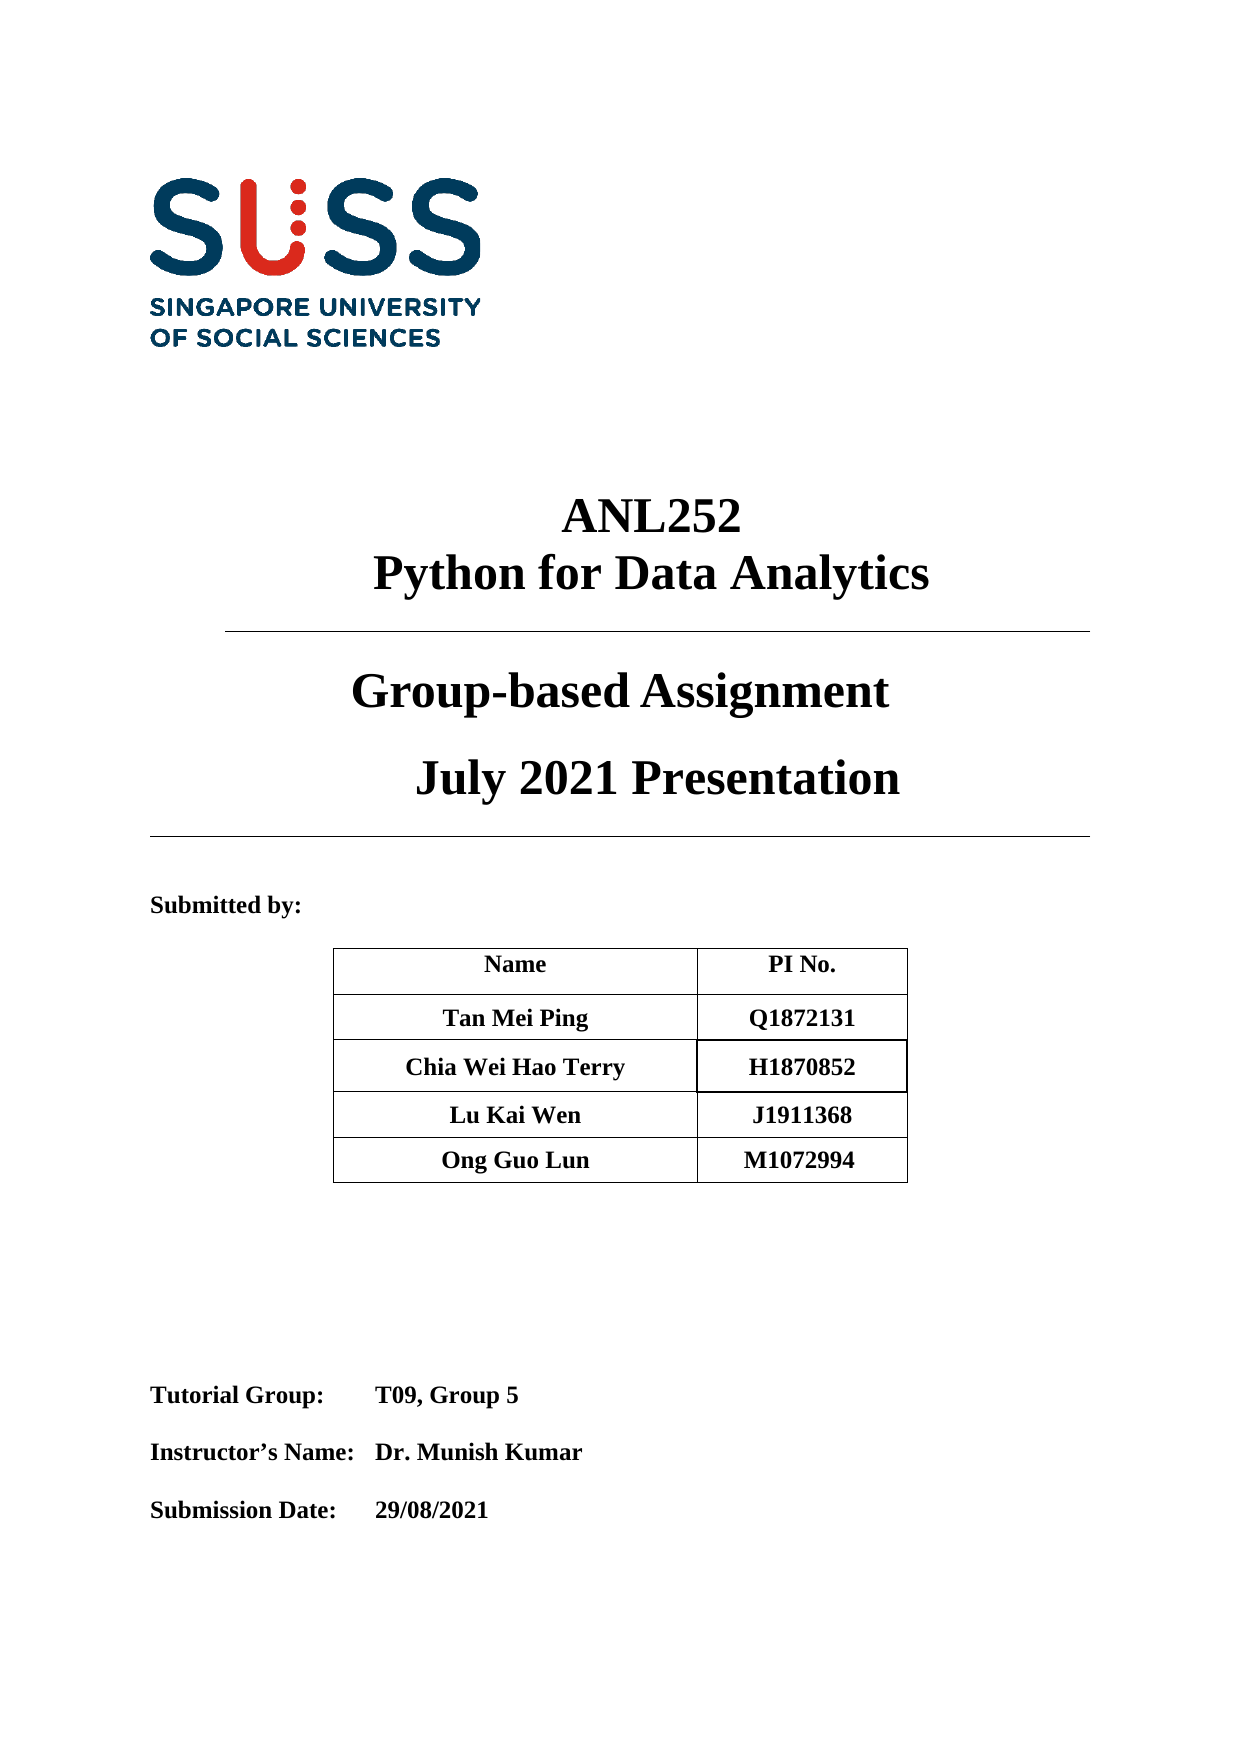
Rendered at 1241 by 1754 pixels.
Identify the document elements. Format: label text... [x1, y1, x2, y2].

table_cell Ong Guo Lun [334, 1138, 697, 1182]
text Instructor’s Name: Dr. Munish Kumar [150, 1437, 1090, 1466]
picture [150, 178, 481, 347]
text Python for Data Analytics [225, 543, 1090, 601]
text Tutorial Group: T09, Group 5 [150, 1380, 1090, 1409]
table_cell Chia Wei Hao Terry [334, 1040, 696, 1091]
table_header PI No. [698, 949, 907, 994]
table_header Name [334, 949, 697, 994]
text Submitted by: [150, 891, 1090, 919]
text Submission Date: 29/08/2021 [150, 1495, 1090, 1524]
table_cell J1911368 [698, 1093, 907, 1137]
text Group-based Assignment [150, 661, 1090, 719]
table_cell Lu Kai Wen [334, 1092, 697, 1137]
table_cell H1870852 [698, 1041, 906, 1091]
text ANL252 [225, 486, 1090, 543]
text July 2021 Presentation [225, 747, 1090, 805]
table_cell Tan Mei Ping [334, 995, 697, 1039]
table_cell M1072994 [698, 1138, 907, 1182]
table_cell Q1872131 [698, 995, 907, 1039]
